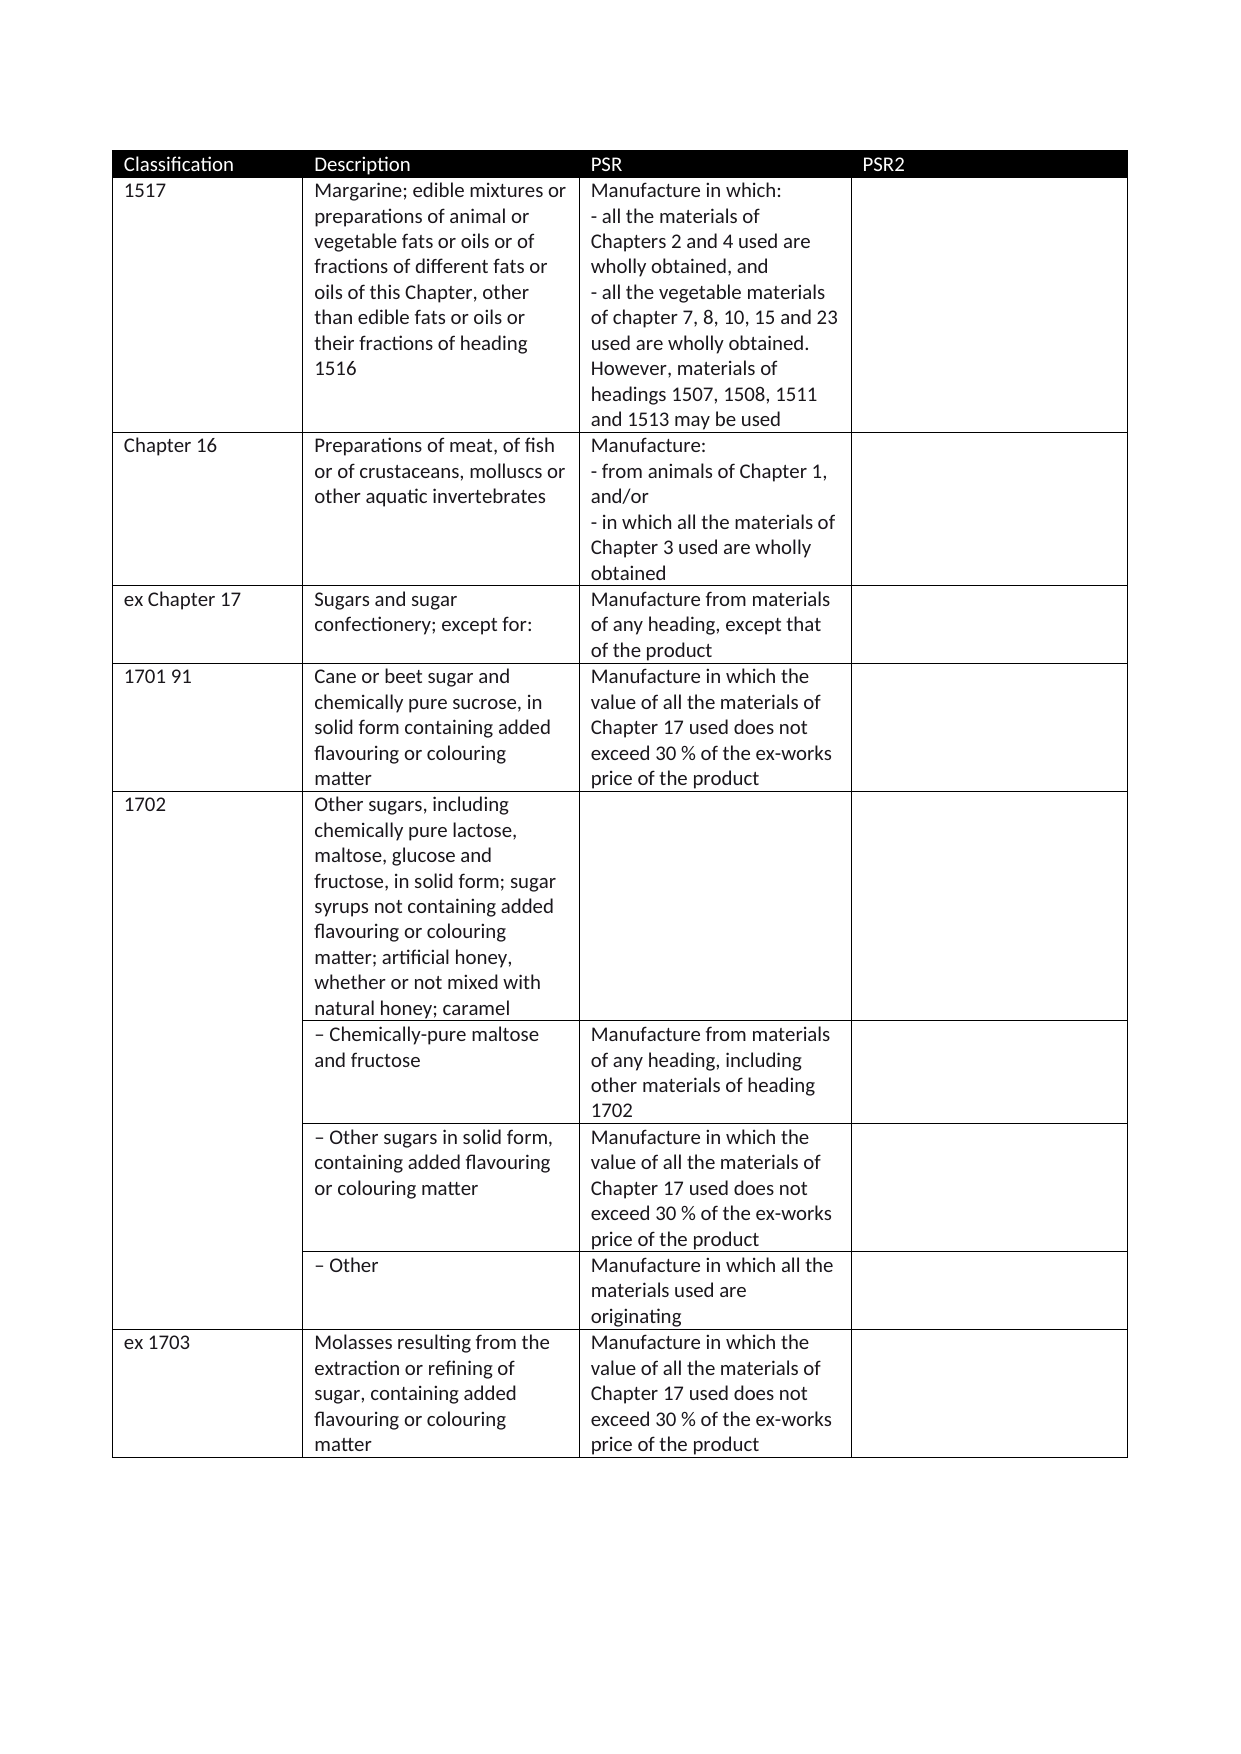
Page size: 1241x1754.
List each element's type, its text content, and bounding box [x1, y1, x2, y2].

table_cell [852, 1021, 1127, 1123]
table_cell Manufacture from materials of any heading, except that of the product [580, 586, 851, 662]
table_cell [852, 586, 1127, 662]
table_cell 1517 [113, 178, 302, 432]
table_cell [852, 433, 1127, 585]
table_cell Manufacture in which the value of all the materials of Chapter 17 used does not exceed 30 % of the ex-works price of the product [580, 1330, 851, 1457]
table_header Description [303, 151, 579, 176]
table_cell – Other sugars in solid form, containing added flavouring or colouring matter [303, 1124, 579, 1251]
table_cell Manufacture: - from animals of Chapter 1, and/or - in which all the materials of Chapter 3 used are wholly obtained [580, 433, 851, 585]
table_cell Margarine; edible mixtures or preparations of animal or vegetable fats or oils or of fractions of different fats or oils of this Chapter, other than edible fats or oils or their fractions of heading 1516 [303, 178, 579, 432]
table_cell 1702 [113, 792, 302, 1328]
table_header PSR [580, 151, 851, 176]
table_cell – Other [303, 1252, 579, 1328]
table_cell Sugars and sugar confectionery; except for: [303, 586, 579, 662]
table_cell [580, 792, 851, 1020]
table_cell [852, 664, 1127, 791]
table_cell [852, 1330, 1127, 1457]
table_cell Manufacture in which all the materials used are originating [580, 1252, 851, 1328]
table_cell Preparations of meat, of fish or of crustaceans, molluscs or other aquatic invertebrates [303, 433, 579, 585]
table_cell Manufacture in which the value of all the materials of Chapter 17 used does not exceed 30 % of the ex-works price of the product [580, 664, 851, 791]
table_cell Manufacture in which: - all the materials of Chapters 2 and 4 used are wholly obtained, and - all the vegetable materials of chapter 7, 8, 10, 15 and 23 used are wholly obtained. However, materials of headings 1507, 1508, 1511 and 1513 may be used [580, 178, 851, 432]
table_header PSR2 [852, 151, 1127, 176]
table_cell 1701 91 [113, 664, 302, 791]
table_cell [852, 1252, 1127, 1328]
table_cell ex 1703 [113, 1330, 302, 1457]
table_cell [852, 792, 1127, 1020]
table_cell Other sugars, including chemically pure lactose, maltose, glucose and fructose, in solid form; sugar syrups not containing added flavouring or colouring matter; artificial honey, whether or not mixed with natural honey; caramel [303, 792, 579, 1020]
table_cell Molasses resulting from the extraction or refining of sugar, containing added flavouring or colouring matter [303, 1330, 579, 1457]
table_cell Manufacture from materials of any heading, including other materials of heading 1702 [580, 1021, 851, 1123]
table_cell [852, 1124, 1127, 1251]
table_cell Cane or beet sugar and chemically pure sucrose, in solid form containing added flavouring or colouring matter [303, 664, 579, 791]
table_cell Manufacture in which the value of all the materials of Chapter 17 used does not exceed 30 % of the ex-works price of the product [580, 1124, 851, 1251]
table_cell Chapter 16 [113, 433, 302, 585]
table_cell – Chemically-pure maltose and fructose [303, 1021, 579, 1123]
table_cell ex Chapter 17 [113, 586, 302, 662]
table_cell [852, 178, 1127, 432]
table_header Classification [113, 151, 302, 176]
